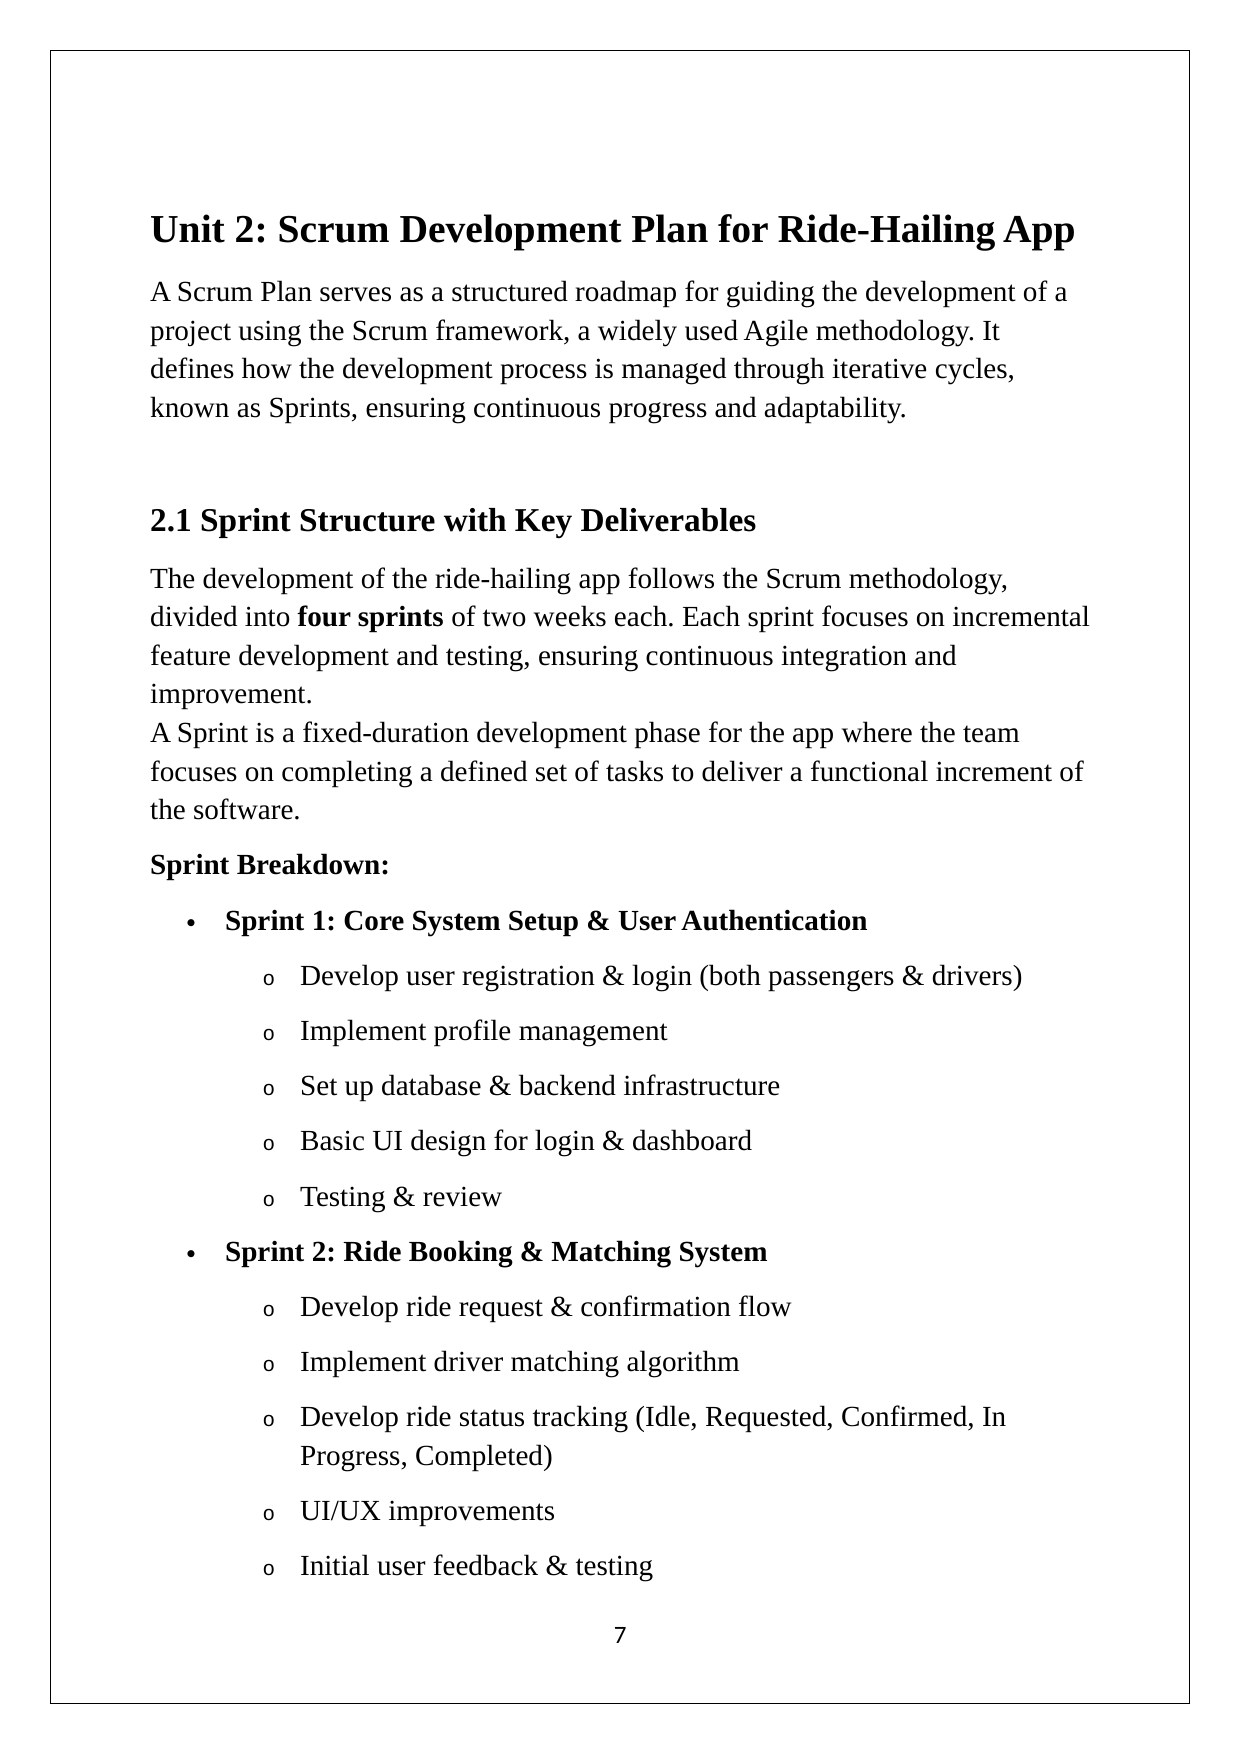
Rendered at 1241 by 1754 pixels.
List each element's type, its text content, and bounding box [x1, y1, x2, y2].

text 2.1 Sprint Structure with Key Deliverables [150, 500, 1090, 538]
list Develop user registration & login (both passengers & drivers) [262, 958, 1090, 991]
list Sprint 1: Core System Setup & User Authentication [187, 903, 1090, 936]
list Develop ride status tracking (Idle, Requested, Confirmed, In Progress, Completed) [262, 1399, 1090, 1472]
text Unit 2: Scrum Development Plan for Ride-Hailing App [150, 205, 1090, 251]
text A Scrum Plan serves as a structured roadmap for guiding the development of a project using the Scrum framework, a widely used Agile methodology. It defines how the development process is managed through iterative cycles, known as Sprints, ensuring continuous progress and adaptability. [150, 274, 1090, 423]
text Sprint Breakdown: [150, 847, 1090, 881]
list Develop ride request & confirmation flow [262, 1289, 1090, 1323]
list Basic UI design for login & dashboard [262, 1123, 1090, 1157]
list Sprint 2: Ride Booking & Matching System [187, 1234, 1090, 1267]
list Implement profile management [262, 1013, 1090, 1047]
list Implement driver matching algorithm [262, 1344, 1090, 1378]
list UI/UX improvements [262, 1493, 1090, 1527]
list Testing & review [262, 1179, 1090, 1212]
text The development of the ride-hailing app follows the Scrum methodology, divided into four sprints of two weeks each. Each sprint focuses on incremental feature development and testing, ensuring continuous integration and improvement. A Sprint is a fixed-duration development phase for the app where the team focuses on completing a defined set of tasks to deliver a functional increment of the software. [150, 561, 1090, 826]
list Initial user feedback & testing [262, 1548, 1090, 1582]
list Set up database & backend infrastructure [262, 1068, 1090, 1102]
